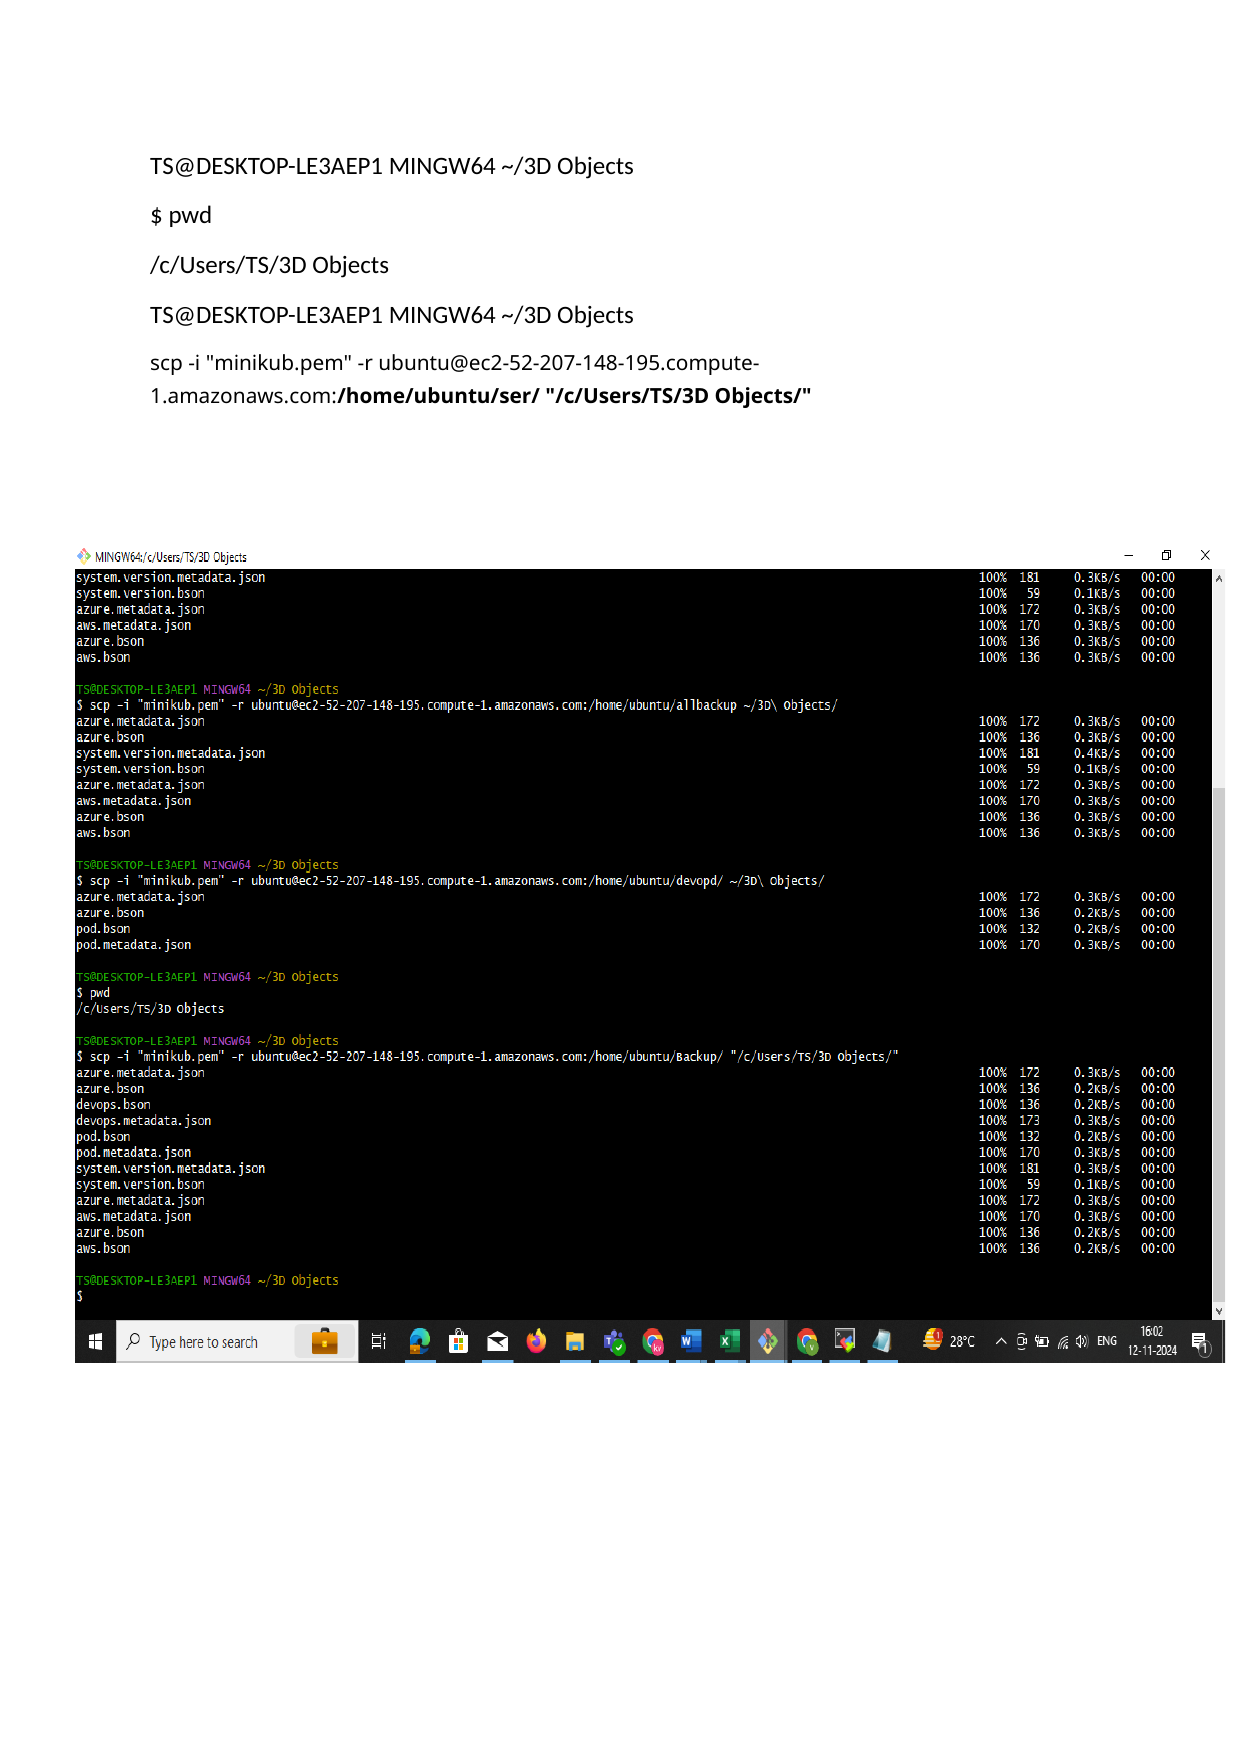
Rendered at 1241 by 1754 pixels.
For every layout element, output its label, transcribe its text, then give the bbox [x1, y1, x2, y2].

text /c/Users/TS/3D Objects [150, 249, 1090, 280]
text scp -i "minikub.pem" -r ubuntu@ec2-52-207-148-195.compute-1.amazonaws.com:/home/ubuntu/ser/ "/c/Users/TS/3D Objects/" [150, 348, 1090, 409]
picture [75, 545, 1225, 1363]
text TS@DESKTOP-LE3AEP1 MINGW64 ~/3D Objects [150, 299, 1090, 329]
text TS@DESKTOP-LE3AEP1 MINGW64 ~/3D Objects [150, 150, 1090, 181]
text $ pwd [150, 199, 1090, 230]
